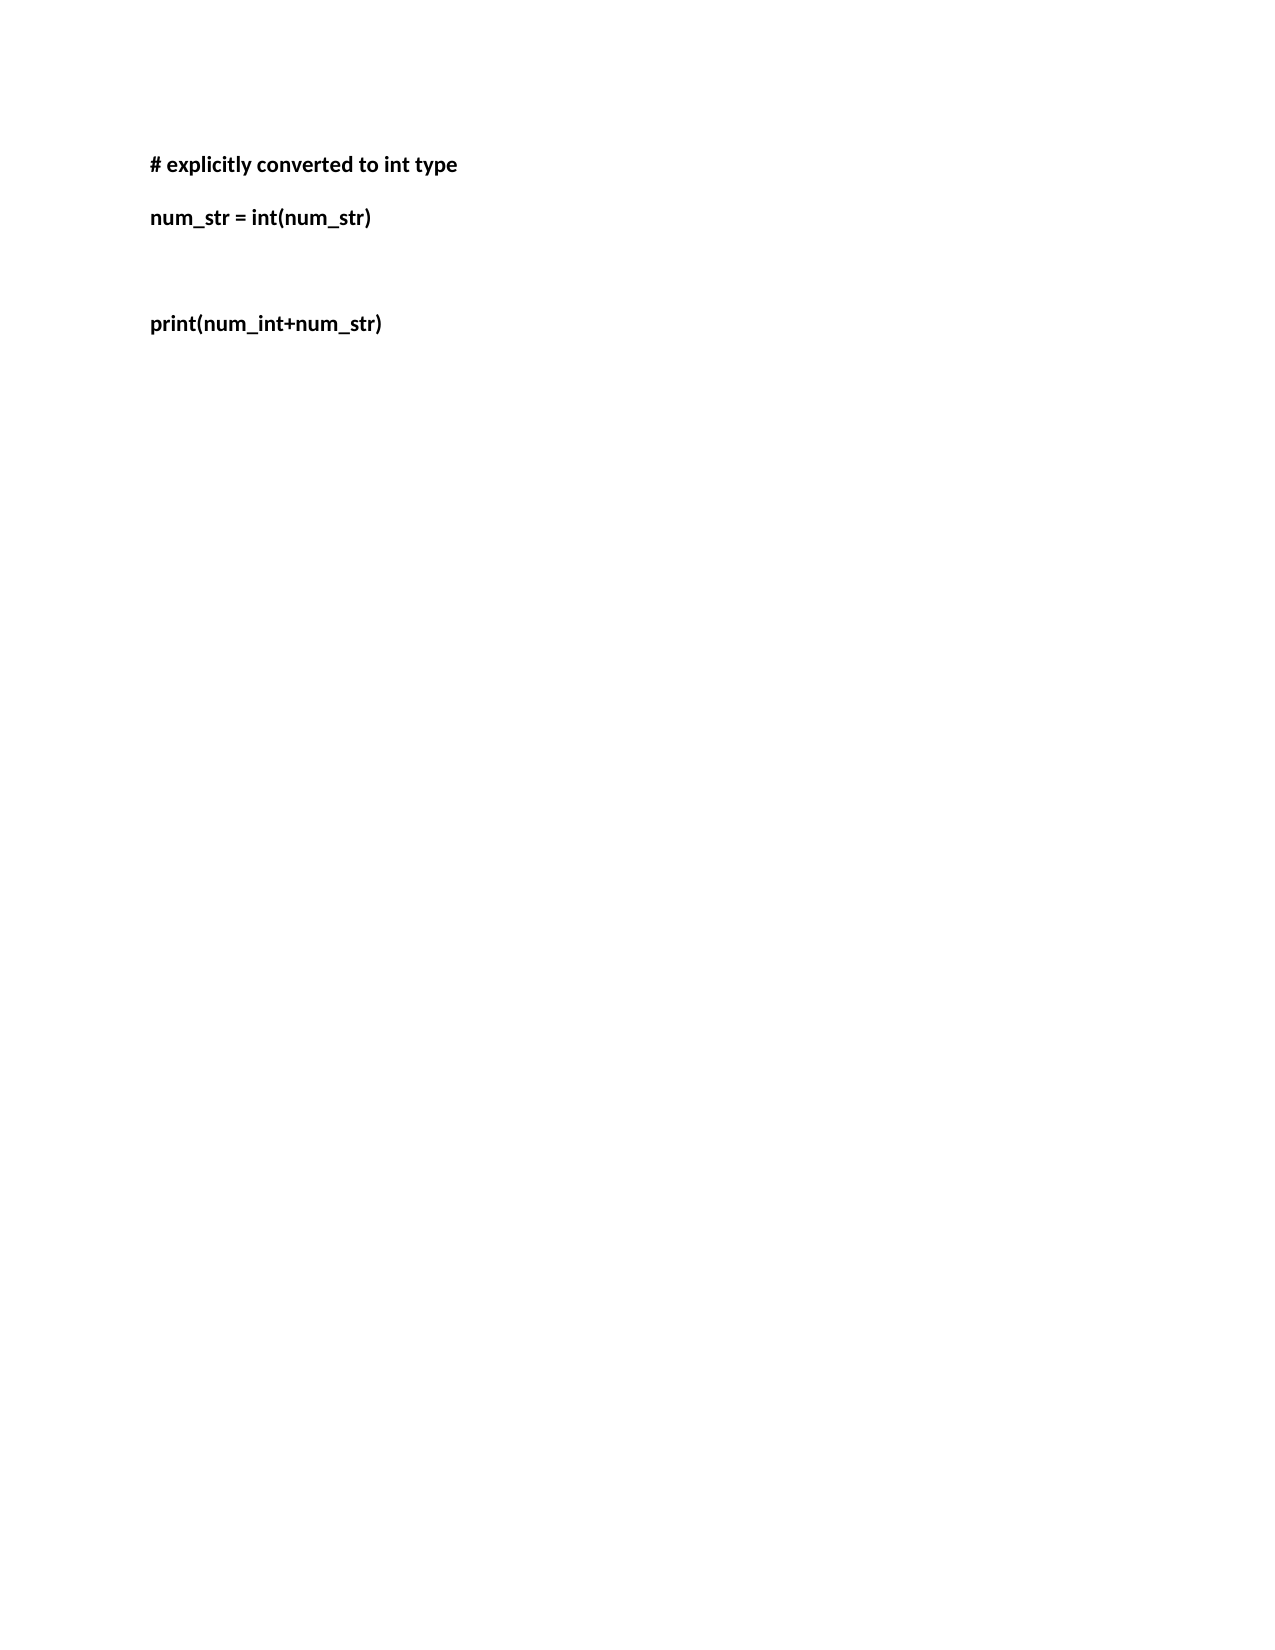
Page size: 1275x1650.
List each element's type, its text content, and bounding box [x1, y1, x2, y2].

text num_str = int(num_str) [150, 203, 1125, 231]
text print(num_int+num_str) [150, 309, 1125, 337]
text # explicitly converted to int type [150, 150, 1125, 178]
